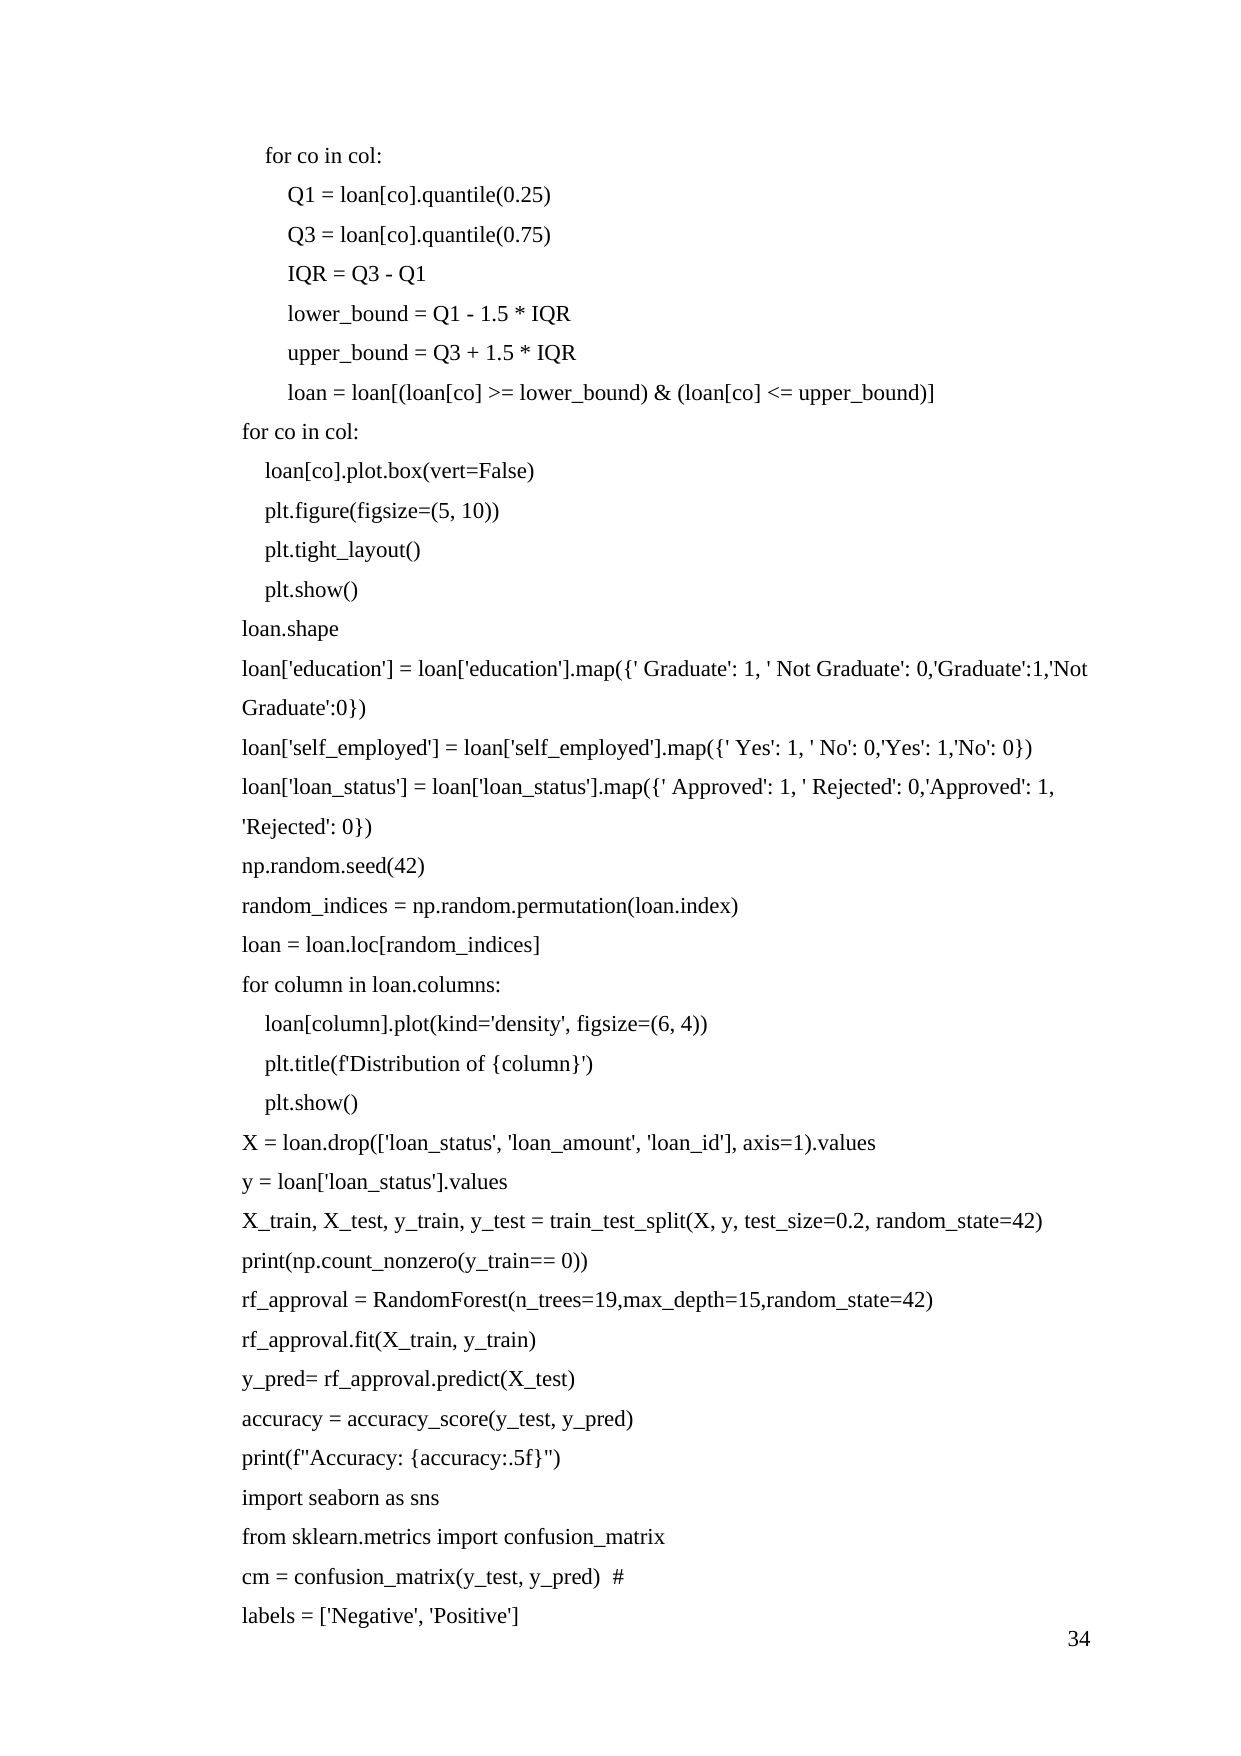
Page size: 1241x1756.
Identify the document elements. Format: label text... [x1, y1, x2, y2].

text loan[co].plot.box(vert=False) [242, 457, 1109, 484]
text rf_approval = RandomForest(n_trees=19,max_depth=15,random_state=42) [242, 1287, 1109, 1313]
text loan[column].plot(kind='density', figsize=(6, 4)) [242, 1010, 1109, 1037]
text rf_approval.fit(X_train, y_train) [242, 1326, 1109, 1352]
text plt.show() [242, 1089, 1109, 1116]
text plt.figure(figsize=(5, 10)) [242, 497, 1109, 523]
text for co in col: [242, 142, 1109, 168]
text y = loan['loan_status'].values [242, 1168, 1109, 1194]
text lower_bound = Q1 - 1.5 * IQR [242, 299, 1109, 326]
text print(np.count_nonzero(y_train== 0)) [242, 1247, 1109, 1273]
text loan['loan_status'] = loan['loan_status'].map({' Approved': 1, ' Rejected': 0,'Approved': 1, 'Rejected': 0}) [242, 773, 1109, 839]
text labels = ['Negative', 'Positive'] [242, 1602, 1109, 1629]
text for column in loan.columns: [242, 971, 1109, 997]
text loan['self_employed'] = loan['self_employed'].map({' Yes': 1, ' No': 0,'Yes': 1,'No': 0}) [242, 734, 1109, 760]
text loan.shape [242, 615, 1109, 642]
text accuracy = accuracy_score(y_test, y_pred) [242, 1405, 1109, 1431]
text loan = loan.loc[random_indices] [242, 931, 1109, 958]
text cm = confusion_matrix(y_test, y_pred) # [242, 1563, 1109, 1589]
text plt.title(f'Distribution of {column}') [242, 1050, 1109, 1076]
text y_pred= rf_approval.predict(X_test) [242, 1366, 1109, 1392]
text random_indices = np.random.permutation(loan.index) [242, 892, 1109, 918]
text from sklearn.metrics import confusion_matrix [242, 1523, 1109, 1550]
text Q1 = loan[co].quantile(0.25) [242, 181, 1109, 207]
text upper_bound = Q3 + 1.5 * IQR [242, 339, 1109, 365]
text import seaborn as sns [242, 1484, 1109, 1510]
text loan['education'] = loan['education'].map({' Graduate': 1, ' Not Graduate': 0,'Graduate':1,'Not Graduate':0}) [242, 655, 1109, 721]
text print(f"Accuracy: {accuracy:.5f}") [242, 1444, 1109, 1471]
text X_train, X_test, y_train, y_test = train_test_split(X, y, test_size=0.2, random_state=42) [242, 1208, 1109, 1234]
text plt.show() [242, 576, 1109, 602]
text for co in col: [242, 418, 1109, 444]
text IQR = Q3 - Q1 [242, 260, 1109, 286]
text loan = loan[(loan[co] >= lower_bound) & (loan[co] <= upper_bound)] [242, 378, 1109, 405]
text np.random.seed(42) [242, 852, 1109, 879]
text X = loan.drop(['loan_status', 'loan_amount', 'loan_id'], axis=1).values [242, 1129, 1109, 1155]
text plt.tight_layout() [242, 536, 1109, 563]
text Q3 = loan[co].quantile(0.75) [242, 221, 1109, 247]
